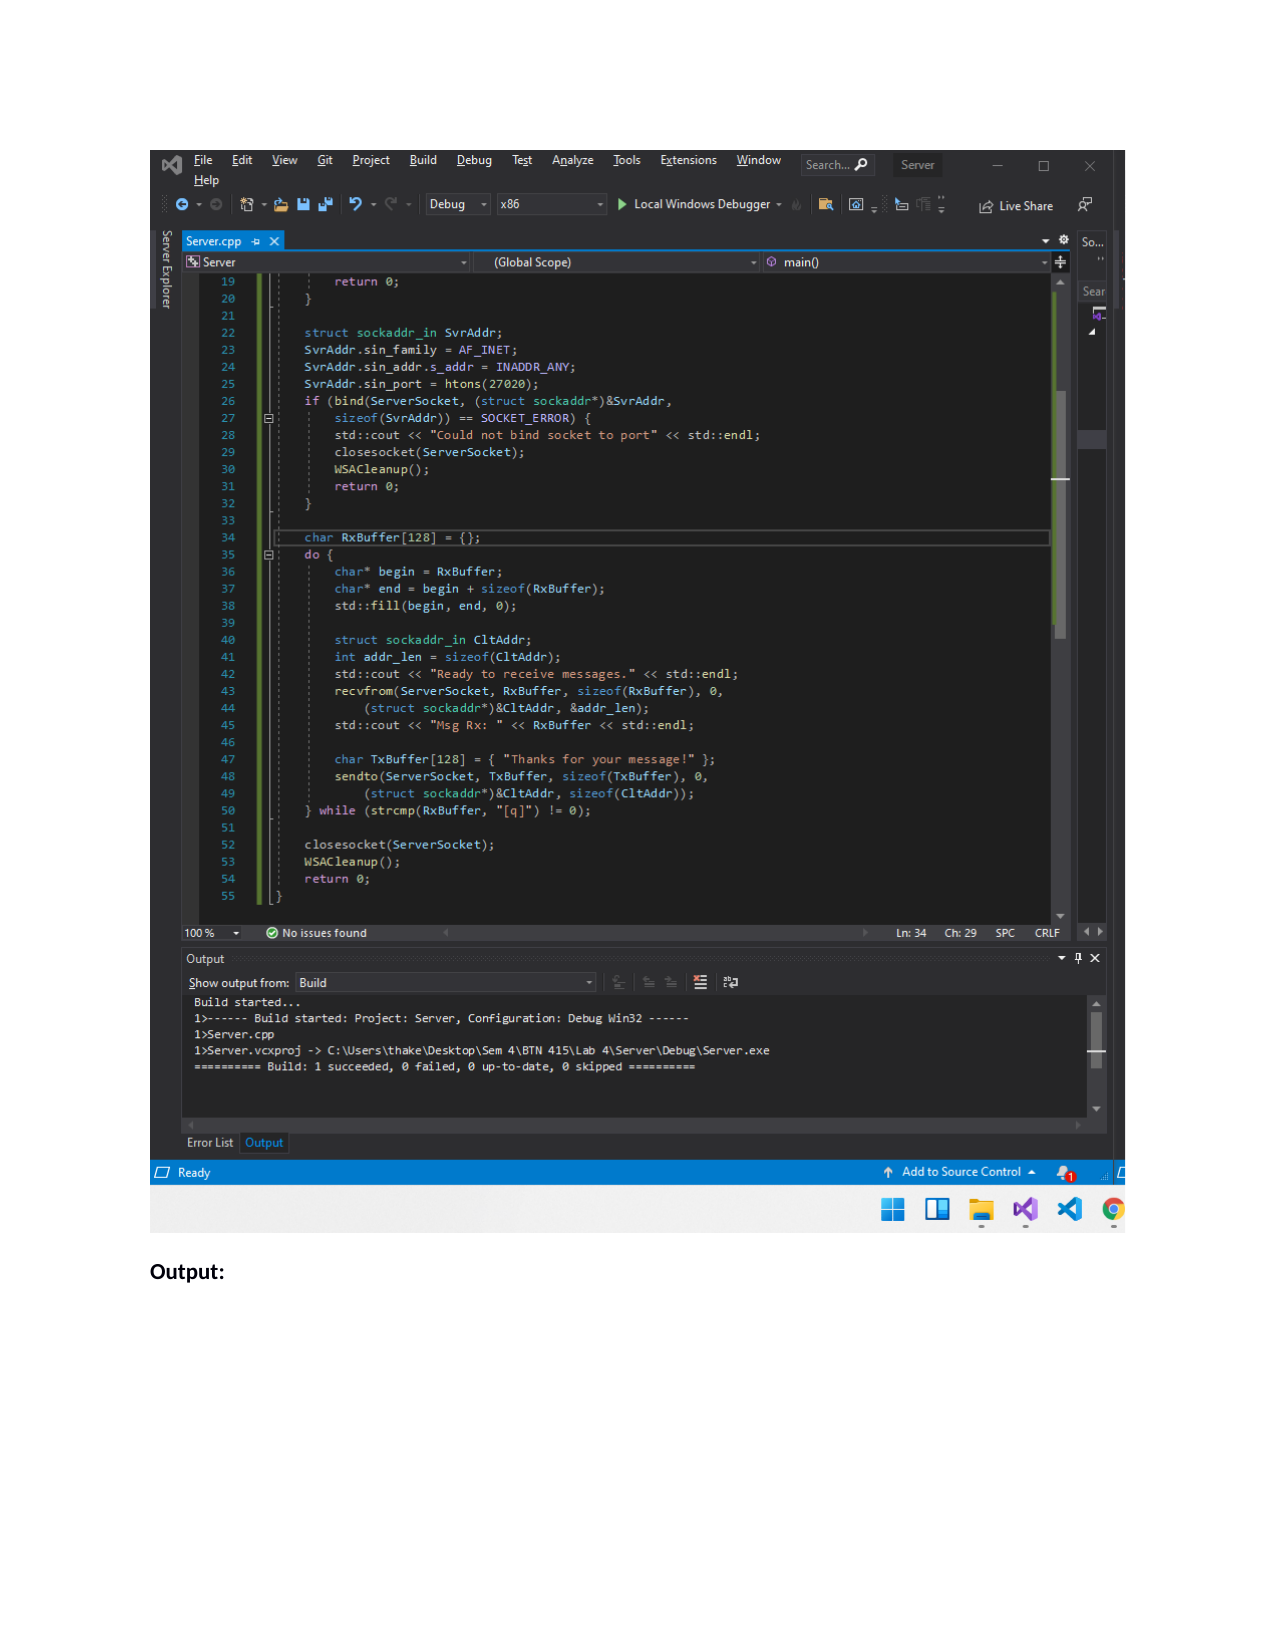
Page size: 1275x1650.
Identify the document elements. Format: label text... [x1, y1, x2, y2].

text Output: [150, 1257, 1125, 1285]
picture [150, 150, 1125, 1233]
